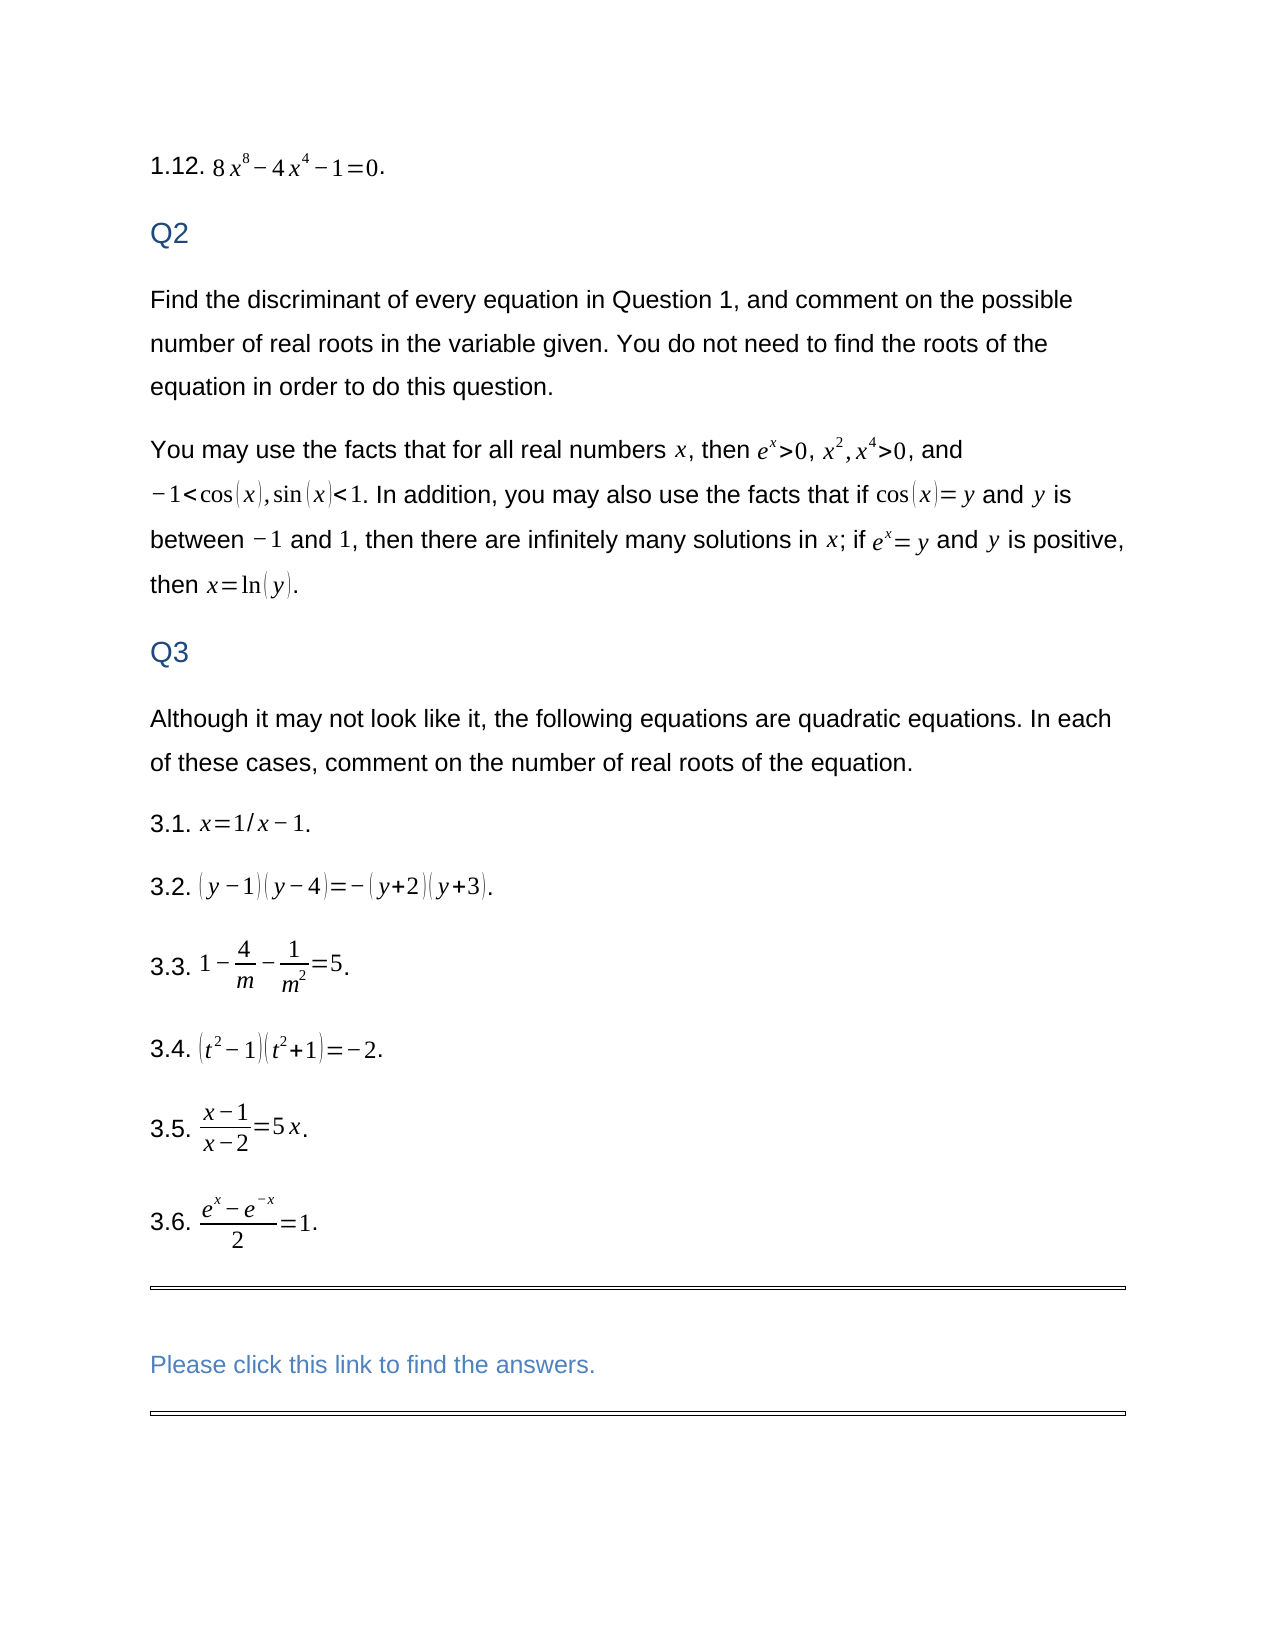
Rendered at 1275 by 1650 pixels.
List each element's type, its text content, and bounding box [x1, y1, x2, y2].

text 3.6. . [150, 1191, 1125, 1253]
text 3.2. . [150, 871, 1125, 902]
text 3.3. . [150, 935, 1125, 998]
text 1.12. . [150, 150, 1125, 181]
text Although it may not look like it, the following equations are quadratic equations. In each of these cases, comment on the number of real roots of the equation. [150, 704, 1125, 776]
text Find the discriminant of every equation in Question 1, and comment on the possible number of real roots in the variable given. You do not need to find the roots of the equation in order to do this question. [150, 285, 1125, 400]
subtitle Q2 [150, 216, 1125, 250]
text 3.4. . [150, 1031, 1125, 1065]
text 3.1. . [150, 809, 1125, 838]
text 3.5. . [150, 1098, 1125, 1157]
text Please click this link to find the answers. [150, 1350, 1125, 1379]
subtitle Q3 [150, 635, 1125, 669]
text You may use the facts that for all real numbers , then , , and . In addition, you may also use the facts that if and is between and , then there are infinitely many solutions in ; if and is positive, then . [150, 433, 1125, 600]
